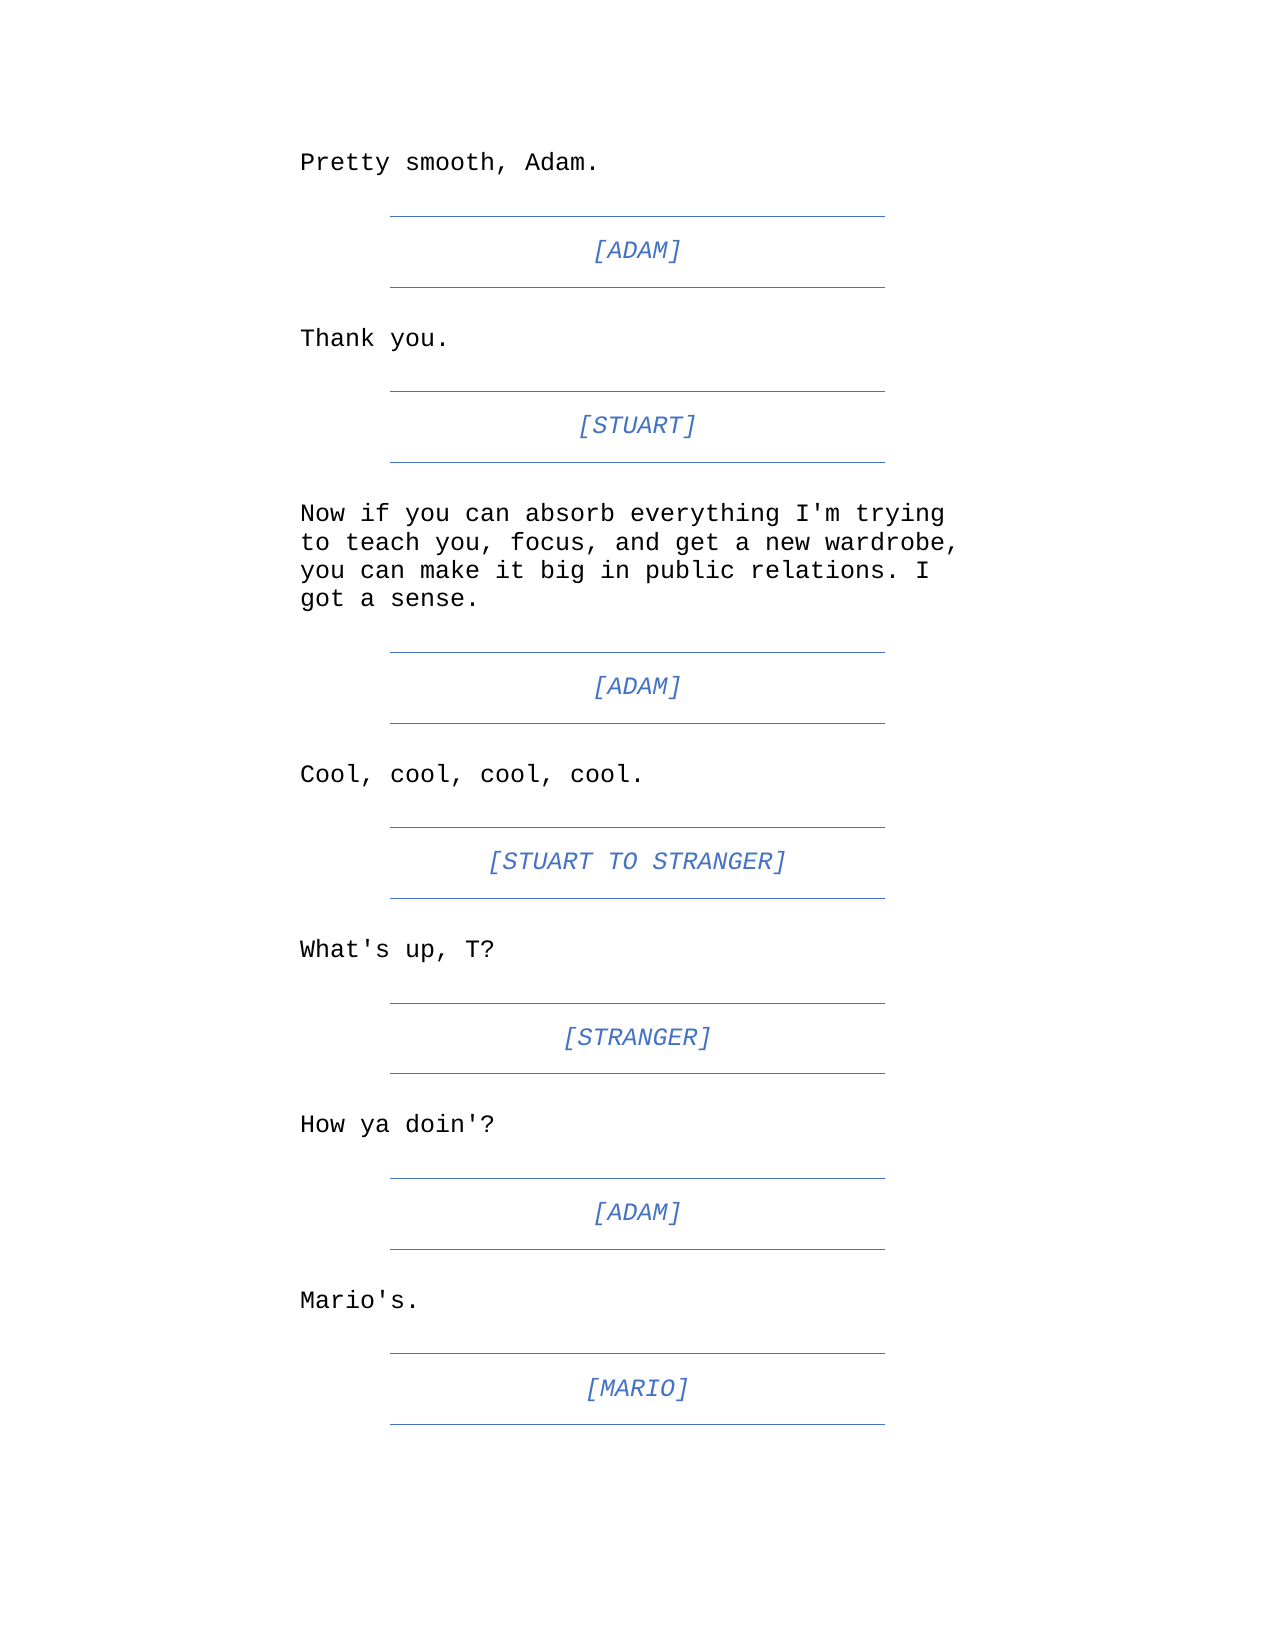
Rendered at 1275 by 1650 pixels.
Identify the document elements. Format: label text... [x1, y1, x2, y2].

text [STUART] [390, 392, 885, 462]
text [STRANGER] [390, 1004, 885, 1073]
text Pretty smooth, Adam. [300, 150, 975, 178]
text [MARIO] [390, 1354, 885, 1424]
text [ADAM] [390, 1179, 885, 1249]
text [ADAM] [390, 217, 885, 287]
text Mario's. [300, 1287, 975, 1316]
text Thank you. [300, 325, 975, 354]
text Now if you can absorb everything I'm trying to teach you, focus, and get a new wardrobe, you can make it big in public relations. I got a sense. [300, 501, 975, 614]
text What's up, T? [300, 937, 975, 965]
text [ADAM] [390, 653, 885, 723]
text [STUART TO STRANGER] [390, 828, 885, 898]
text Cool, cool, cool, cool. [300, 761, 975, 789]
text How ya doin'? [300, 1112, 975, 1140]
